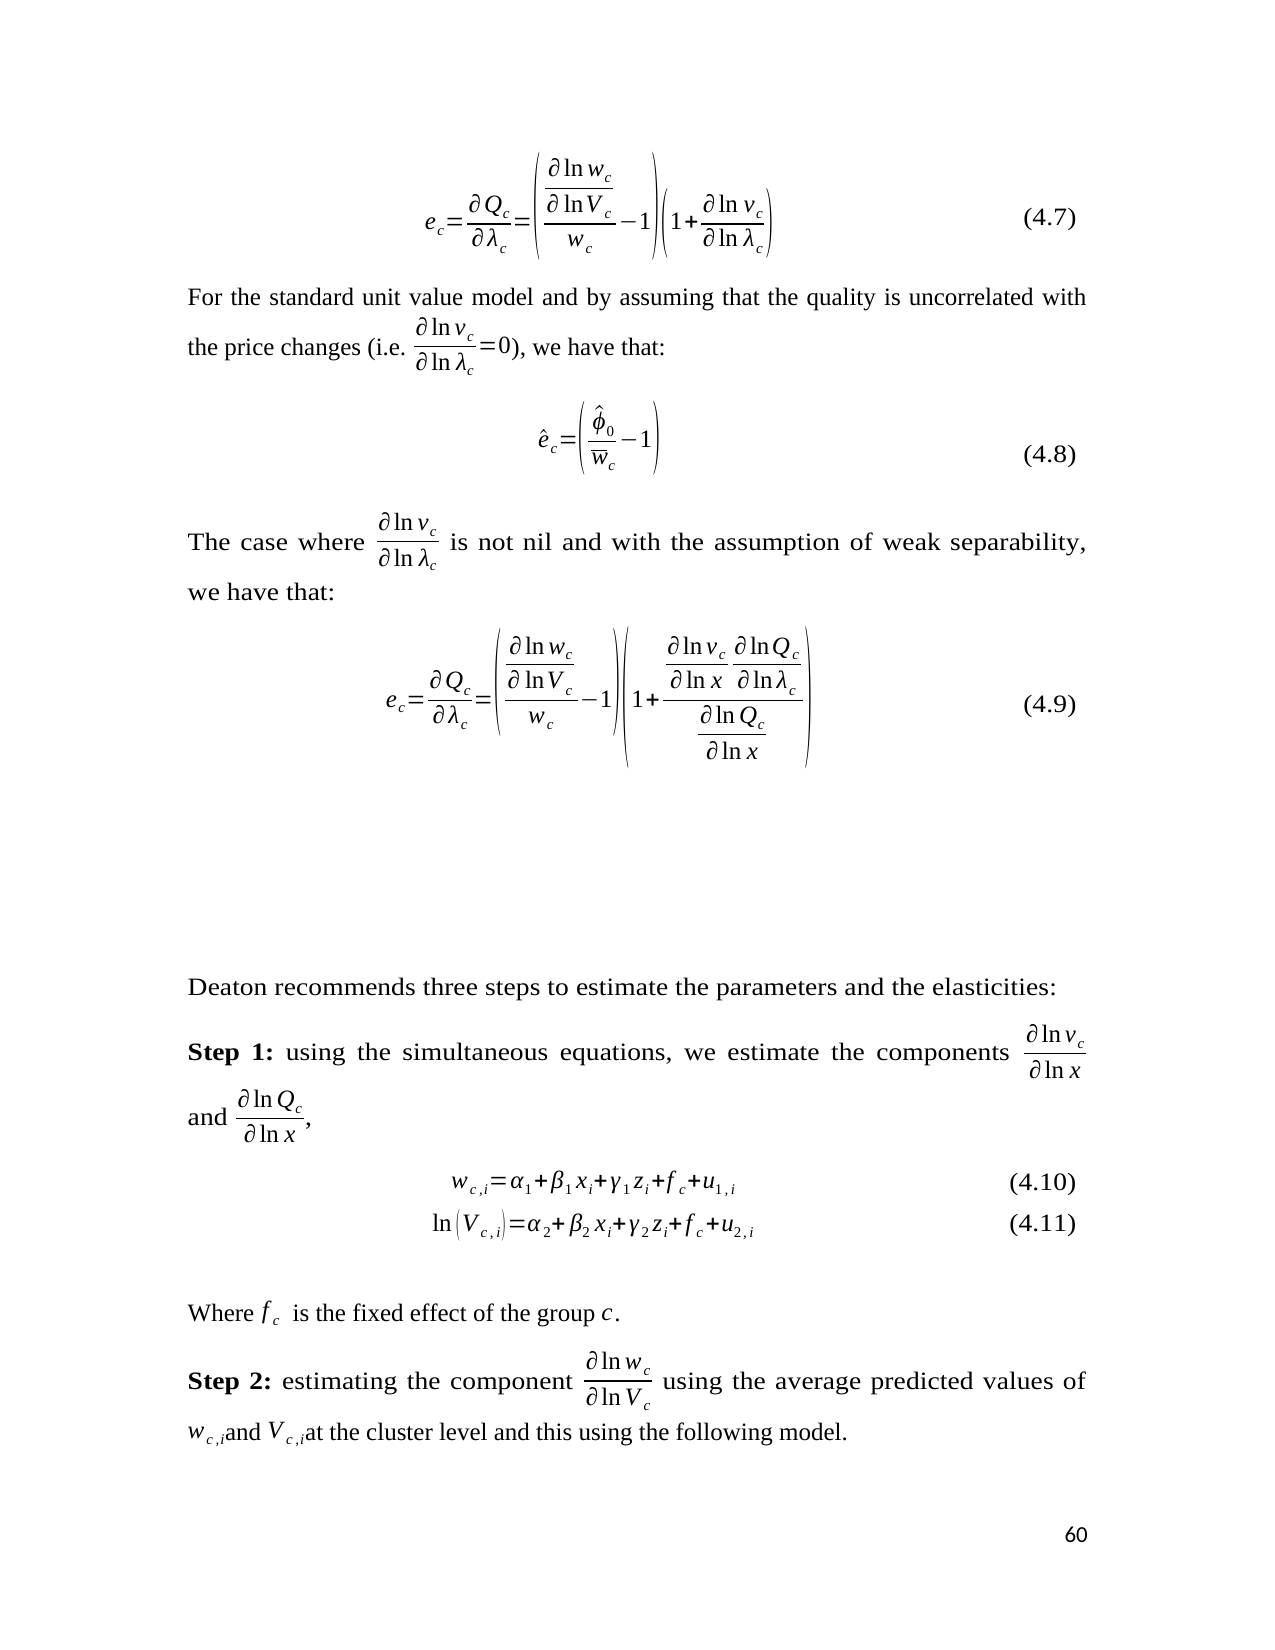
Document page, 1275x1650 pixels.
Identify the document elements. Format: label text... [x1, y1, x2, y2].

text For the standard unit value model and by assuming that the quality is uncorrelated with the price changes (i.e. ), we have that: [187, 282, 1087, 379]
text Step 1: using the simultaneous equations, we estimate the components and , [187, 1020, 1087, 1148]
table_header [188, 1167, 998, 1208]
table_header [188, 398, 1012, 508]
table_cell (4.11) [998, 1208, 1087, 1249]
text Step 2: estimating the component using the average predicted values of and at the cluster level and this using the following model. [187, 1347, 1087, 1448]
table_header (4.10) [998, 1167, 1087, 1208]
table_header (4.7) [1012, 150, 1087, 282]
table_header (4.8) [1012, 398, 1087, 508]
text Where is the fixed effect of the group . [187, 1297, 1087, 1328]
table_header [188, 625, 1012, 782]
text The case where is not nil and with the assumption of weak separability, we have that: [187, 508, 1087, 606]
table_cell [188, 1208, 998, 1249]
table_header (4.9) [1012, 625, 1087, 782]
text Deaton recommends three steps to estimate the parameters and the elasticities: [187, 972, 1087, 1001]
table_header [188, 150, 1012, 282]
